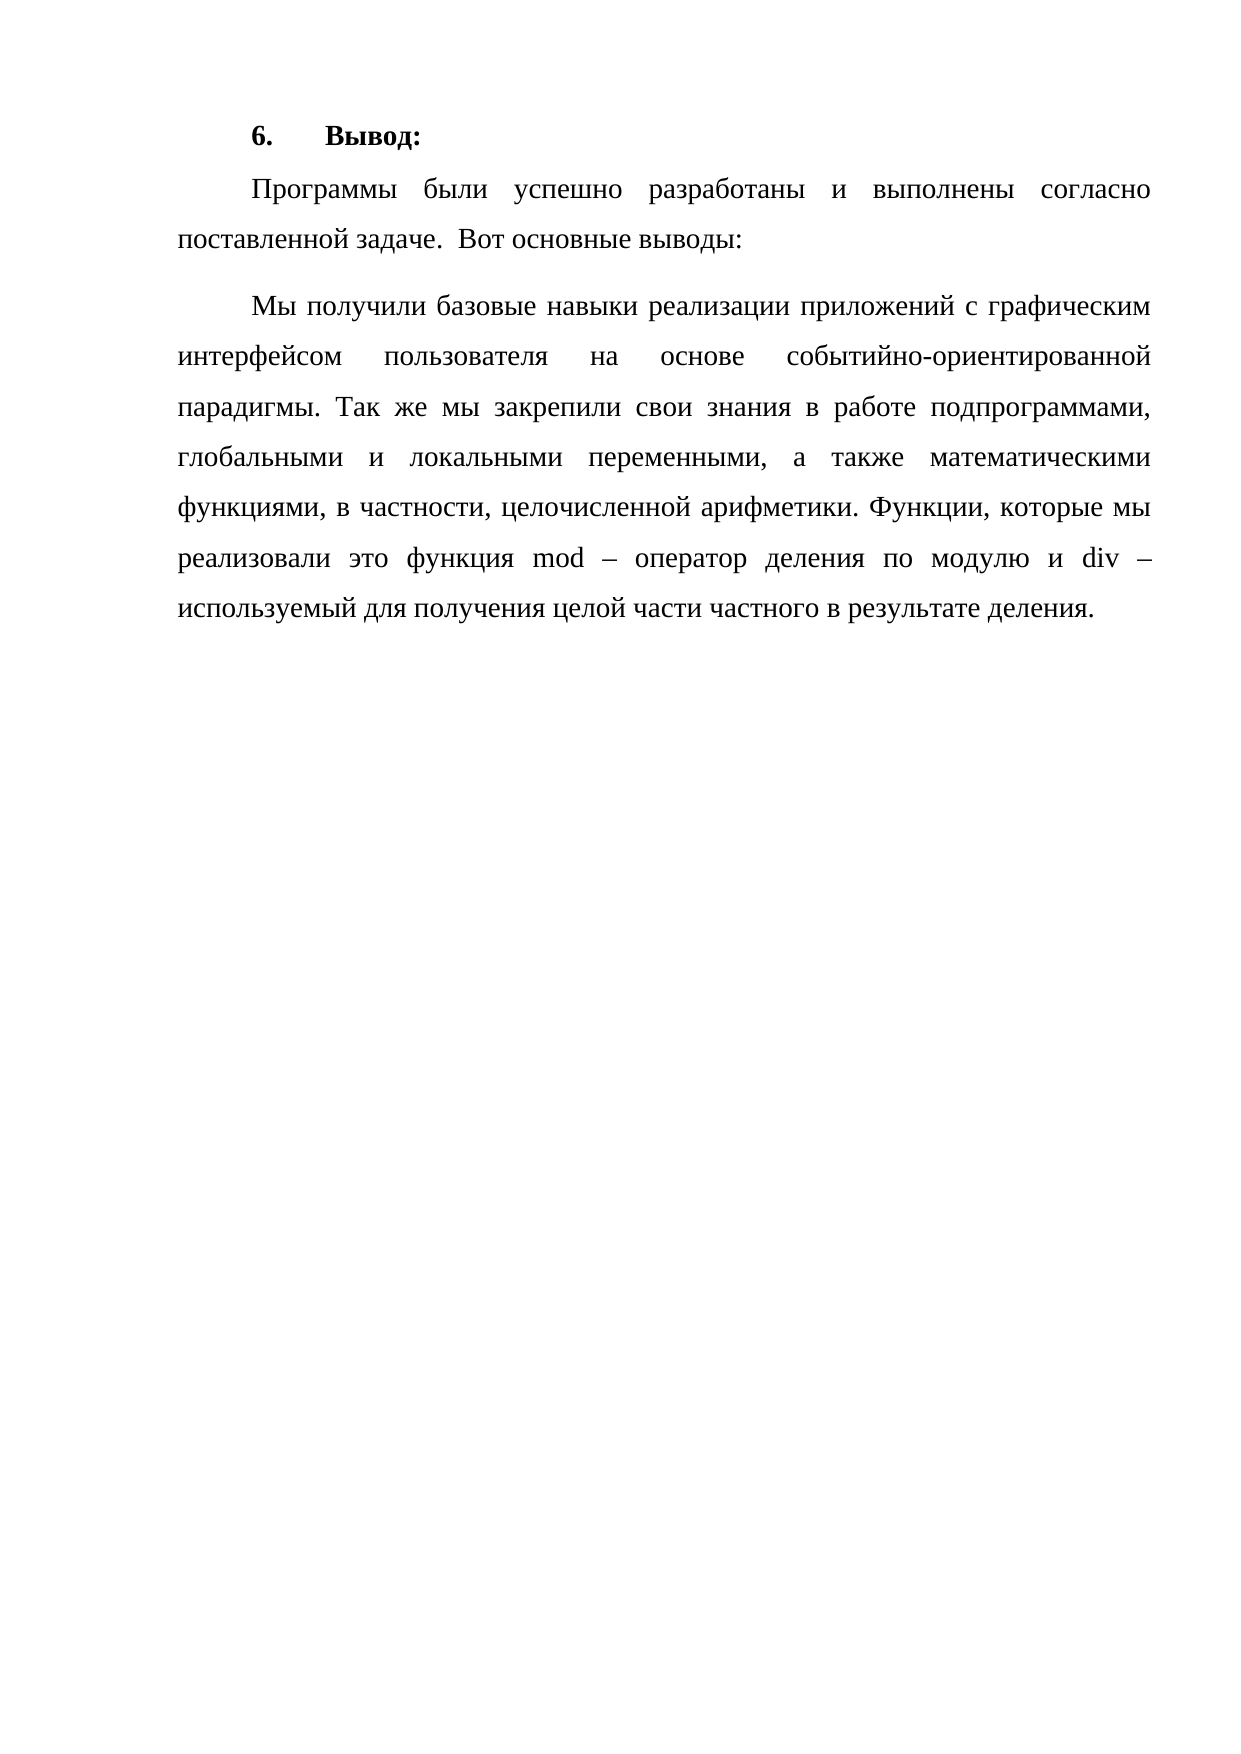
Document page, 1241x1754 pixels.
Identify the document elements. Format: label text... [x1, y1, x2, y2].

list Вывод: [177, 118, 1152, 152]
text Мы получили базовые навыки реализации приложений с графическим интерфейсом пользователя на основе событийно-ориентированной парадигмы. Так же мы закрепили свои знания в работе подпрограммами, глобальными и локальными переменными, а также математическими функциями, в частности, целочисленной арифметики. Функции, которые мы реализовали это функция mod – оператор деления по модулю и div – используемый для получения целой части частного в результате деления. [177, 288, 1152, 624]
text Программы были успешно разработаны и выполнены согласно поставленной задаче. Вот основные выводы: [177, 171, 1152, 255]
